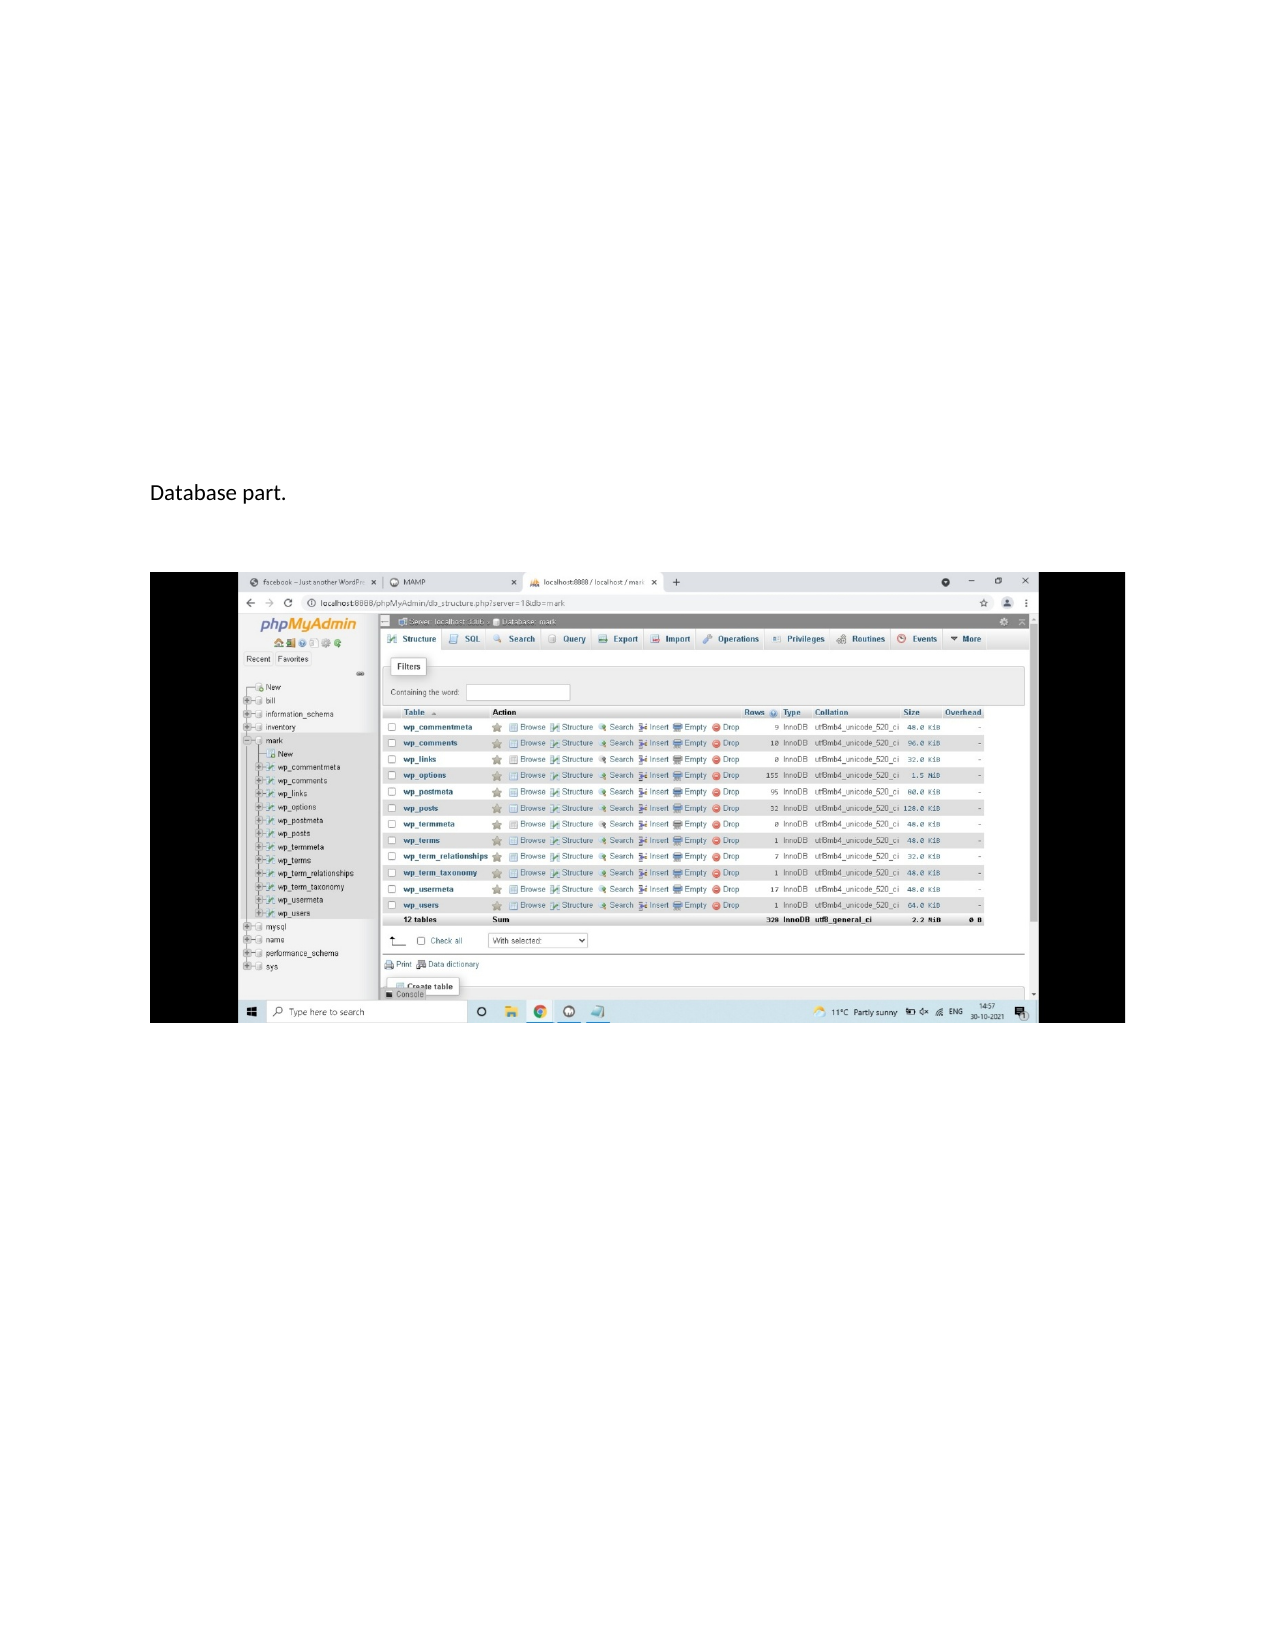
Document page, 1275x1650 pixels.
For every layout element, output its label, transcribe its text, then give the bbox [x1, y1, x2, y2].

picture [150, 572, 1125, 1023]
text Database part. [150, 478, 1125, 506]
